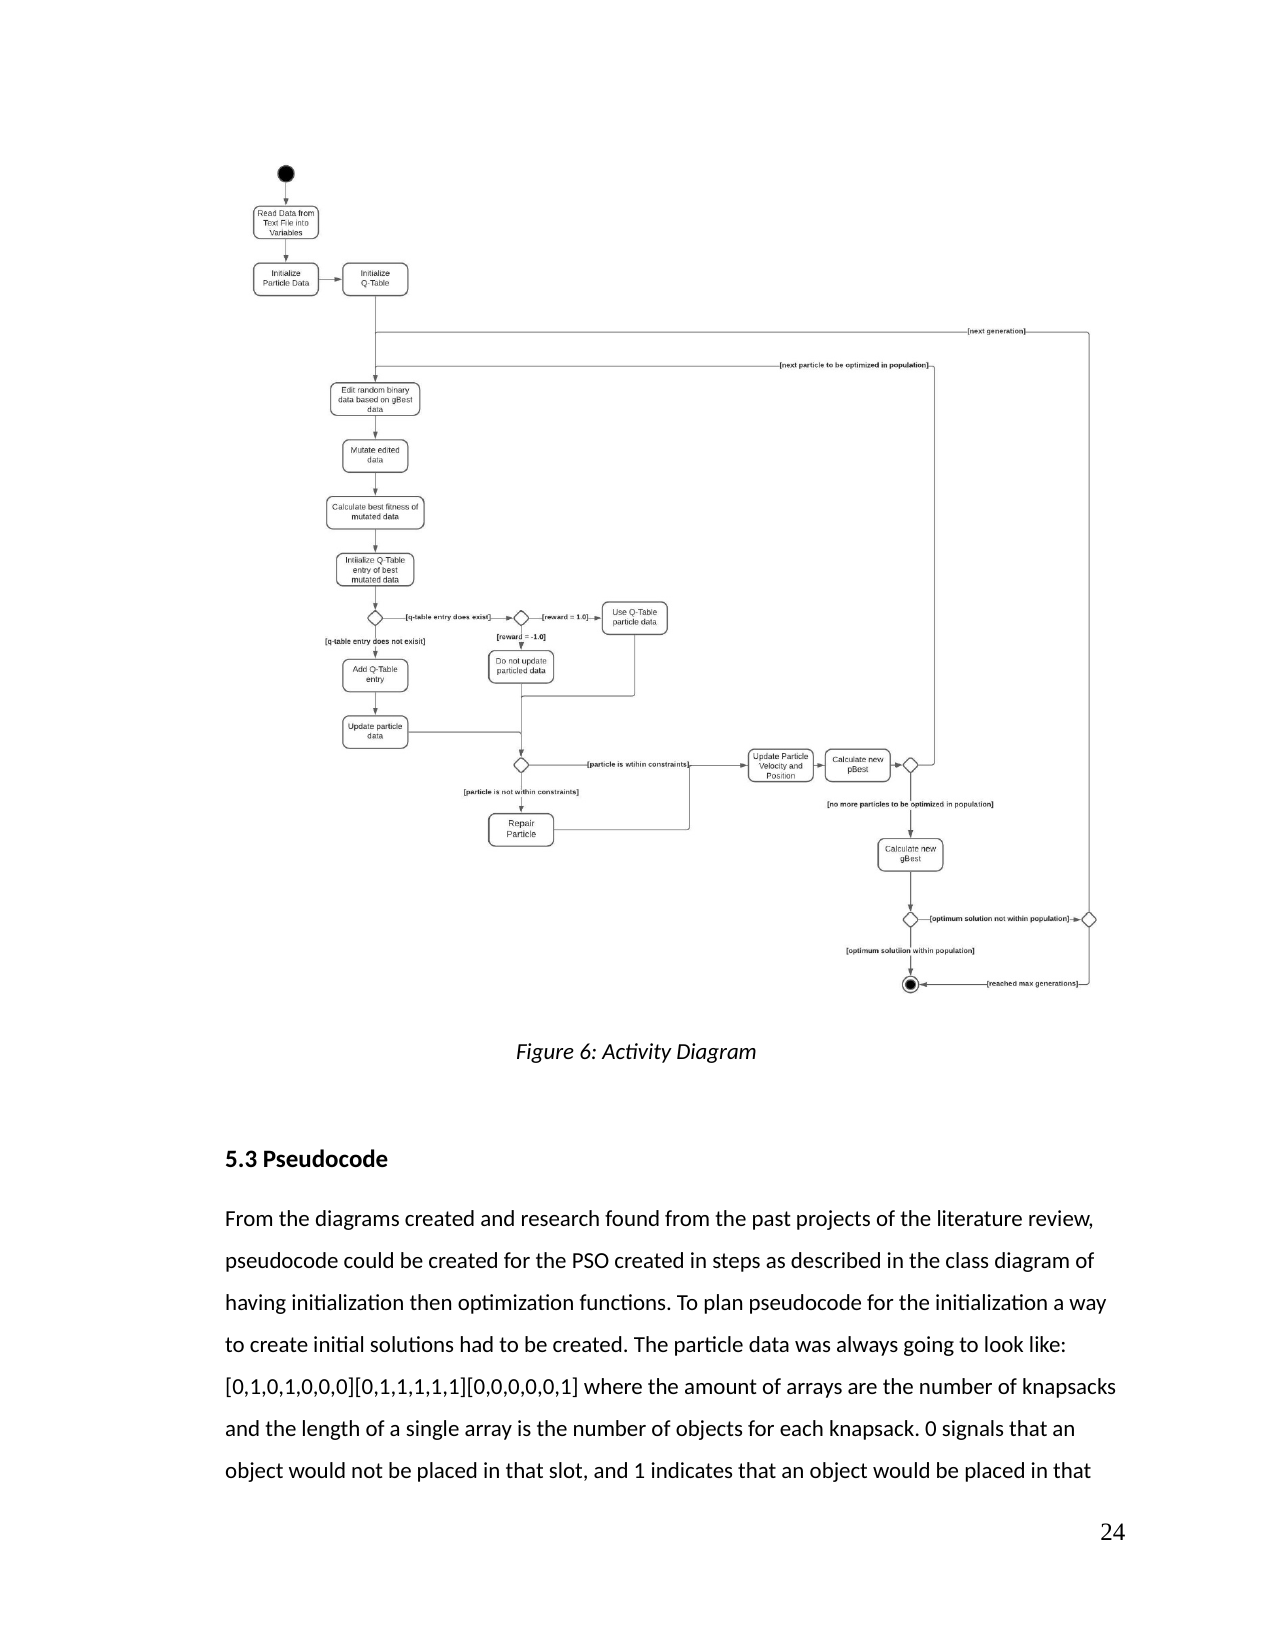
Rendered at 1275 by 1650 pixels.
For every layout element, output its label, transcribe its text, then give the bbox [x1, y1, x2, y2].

picture [237, 150, 1113, 1009]
subtitle 5.3 Pseudocode [150, 1143, 1125, 1174]
text Figure 6: Activity Diagram [150, 1037, 1125, 1065]
